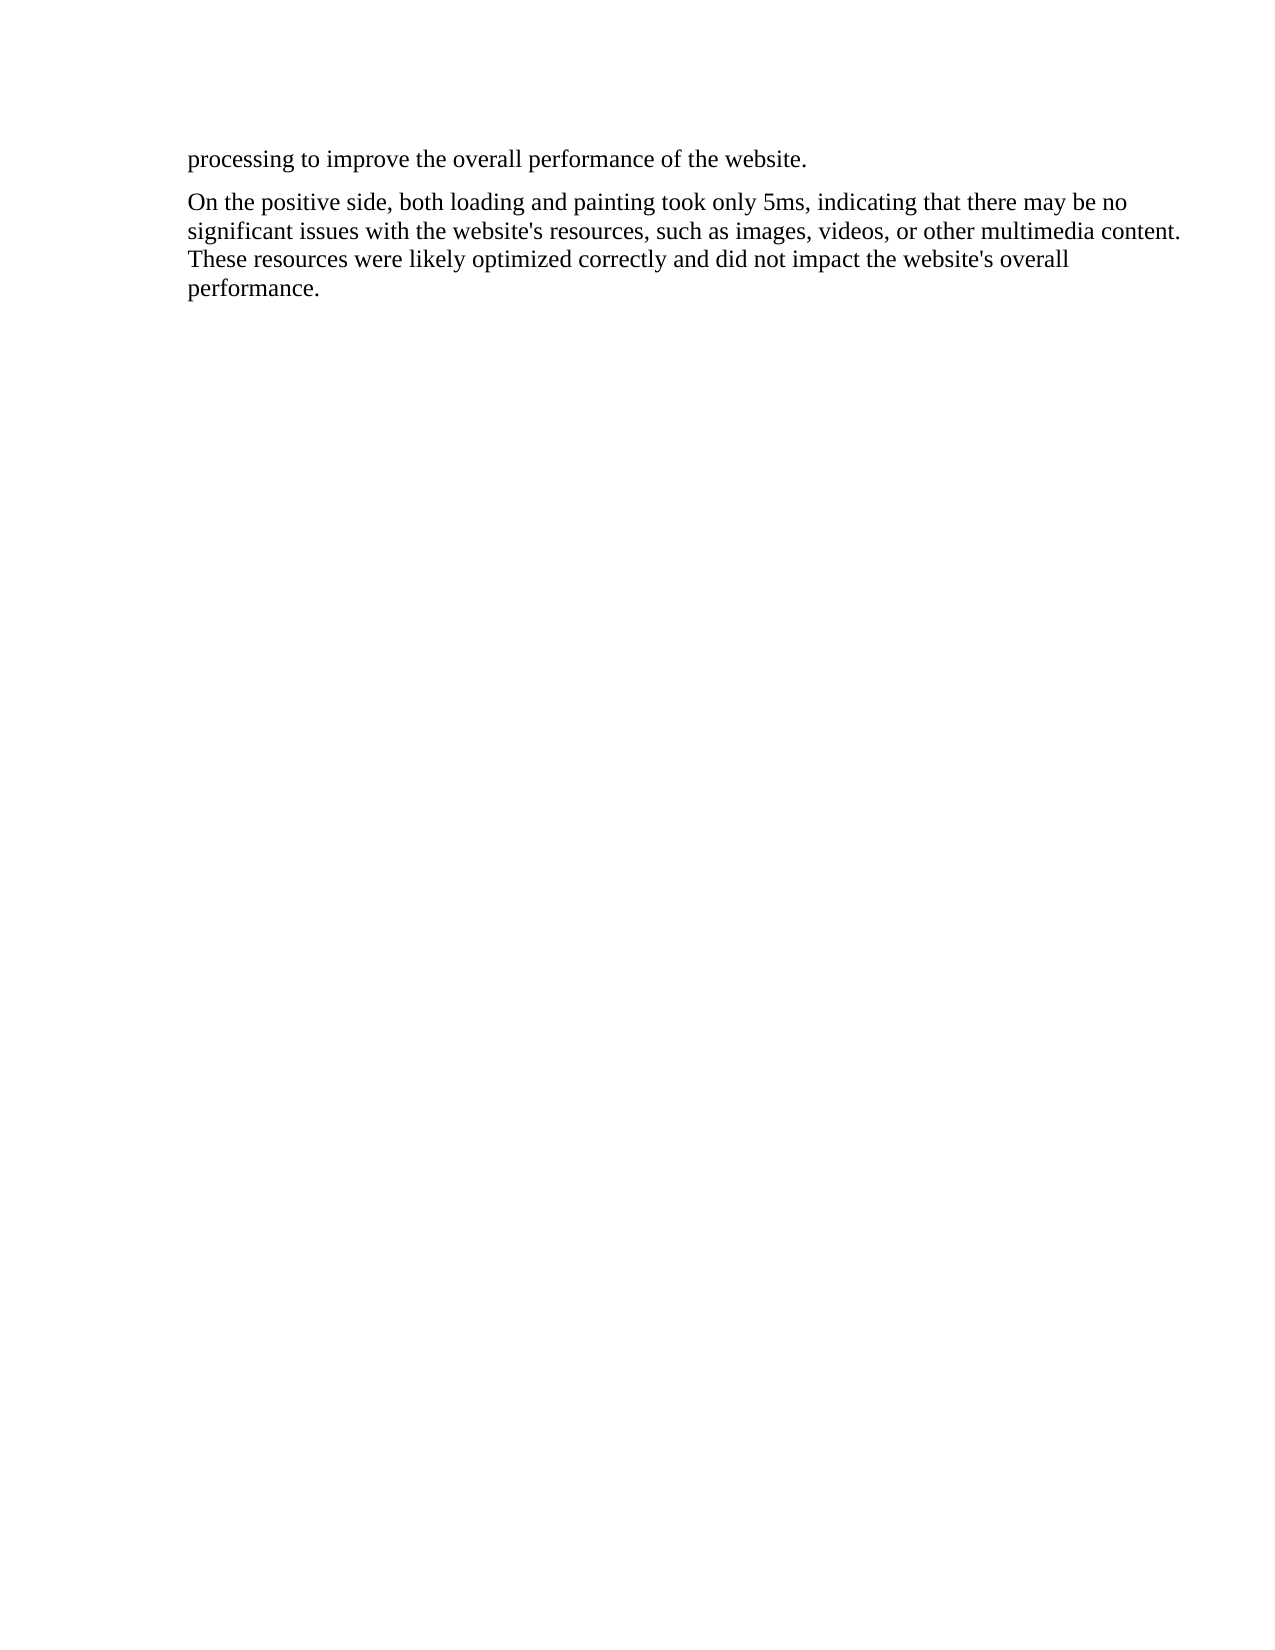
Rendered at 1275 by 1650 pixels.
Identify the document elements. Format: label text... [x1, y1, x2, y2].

text On the positive side, both loading and painting took only 5ms, indicating that there may be no significant issues with the website's resources, such as images, videos, or other multimedia content. These resources were likely optimized correctly and did not impact the website's overall performance. [187, 187, 1181, 302]
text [187, 144, 1181, 172]
